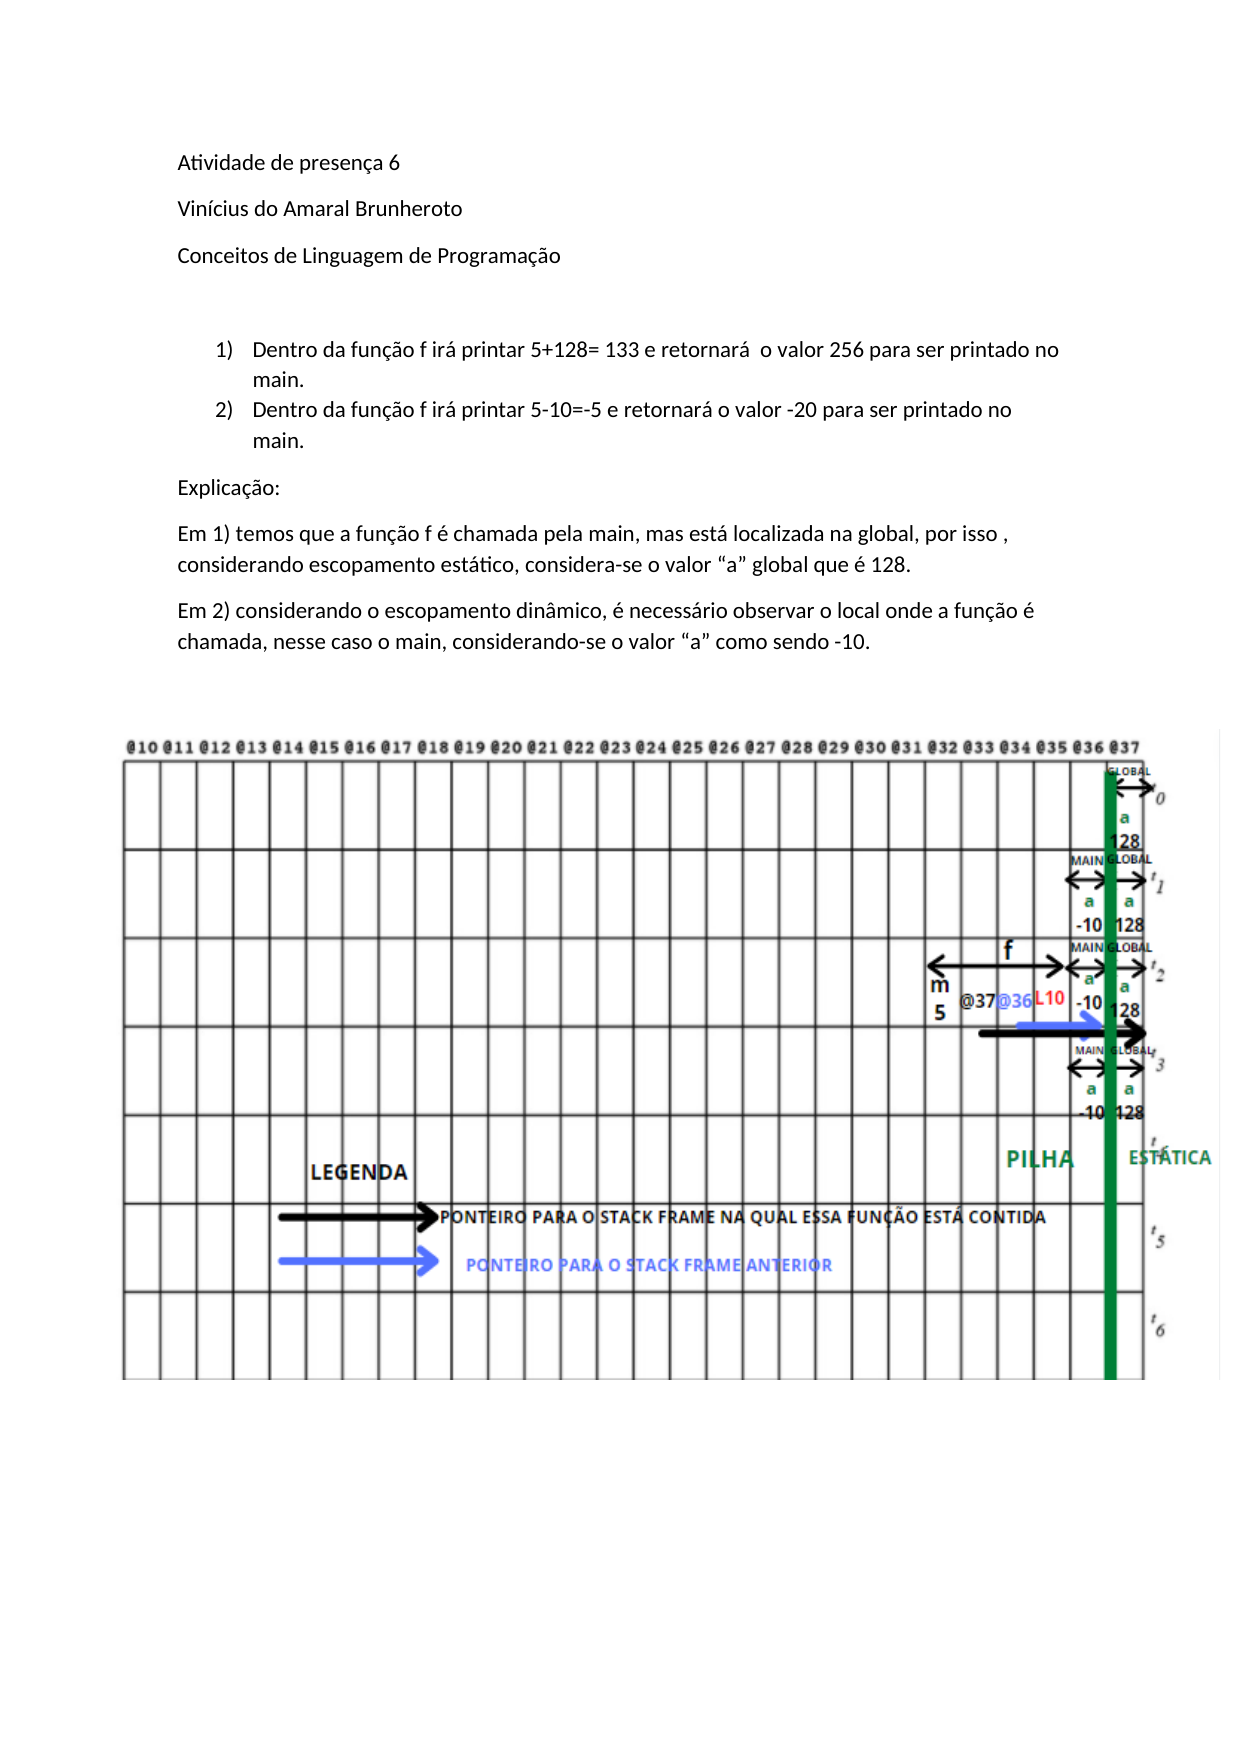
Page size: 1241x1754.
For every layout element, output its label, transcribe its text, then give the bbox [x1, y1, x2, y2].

text Em 1) temos que a função f é chamada pela main, mas está localizada na global, por isso , considerando escopamento estático, considera-se o valor “a” global que é 128. [177, 519, 1063, 578]
text Explicação: [177, 473, 1063, 501]
text Em 2) considerando o escopamento dinâmico, é necessário observar o local onde a função é chamada, nesse caso o main, considerando-se o valor “a” como sendo -10. [177, 597, 1063, 655]
text Atividade de presença 6 [177, 148, 1063, 176]
picture [71, 729, 1221, 1380]
list Dentro da função f irá printar 5-10=-5 e retornará o valor -20 para ser printado no main. [215, 396, 1063, 454]
text Vinícius do Amaral Brunheroto [177, 194, 1063, 222]
list Dentro da função f irá printar 5+128= 133 e retornará o valor 256 para ser printado no main. [215, 335, 1063, 393]
text Conceitos de Linguagem de Programação [177, 241, 1063, 269]
